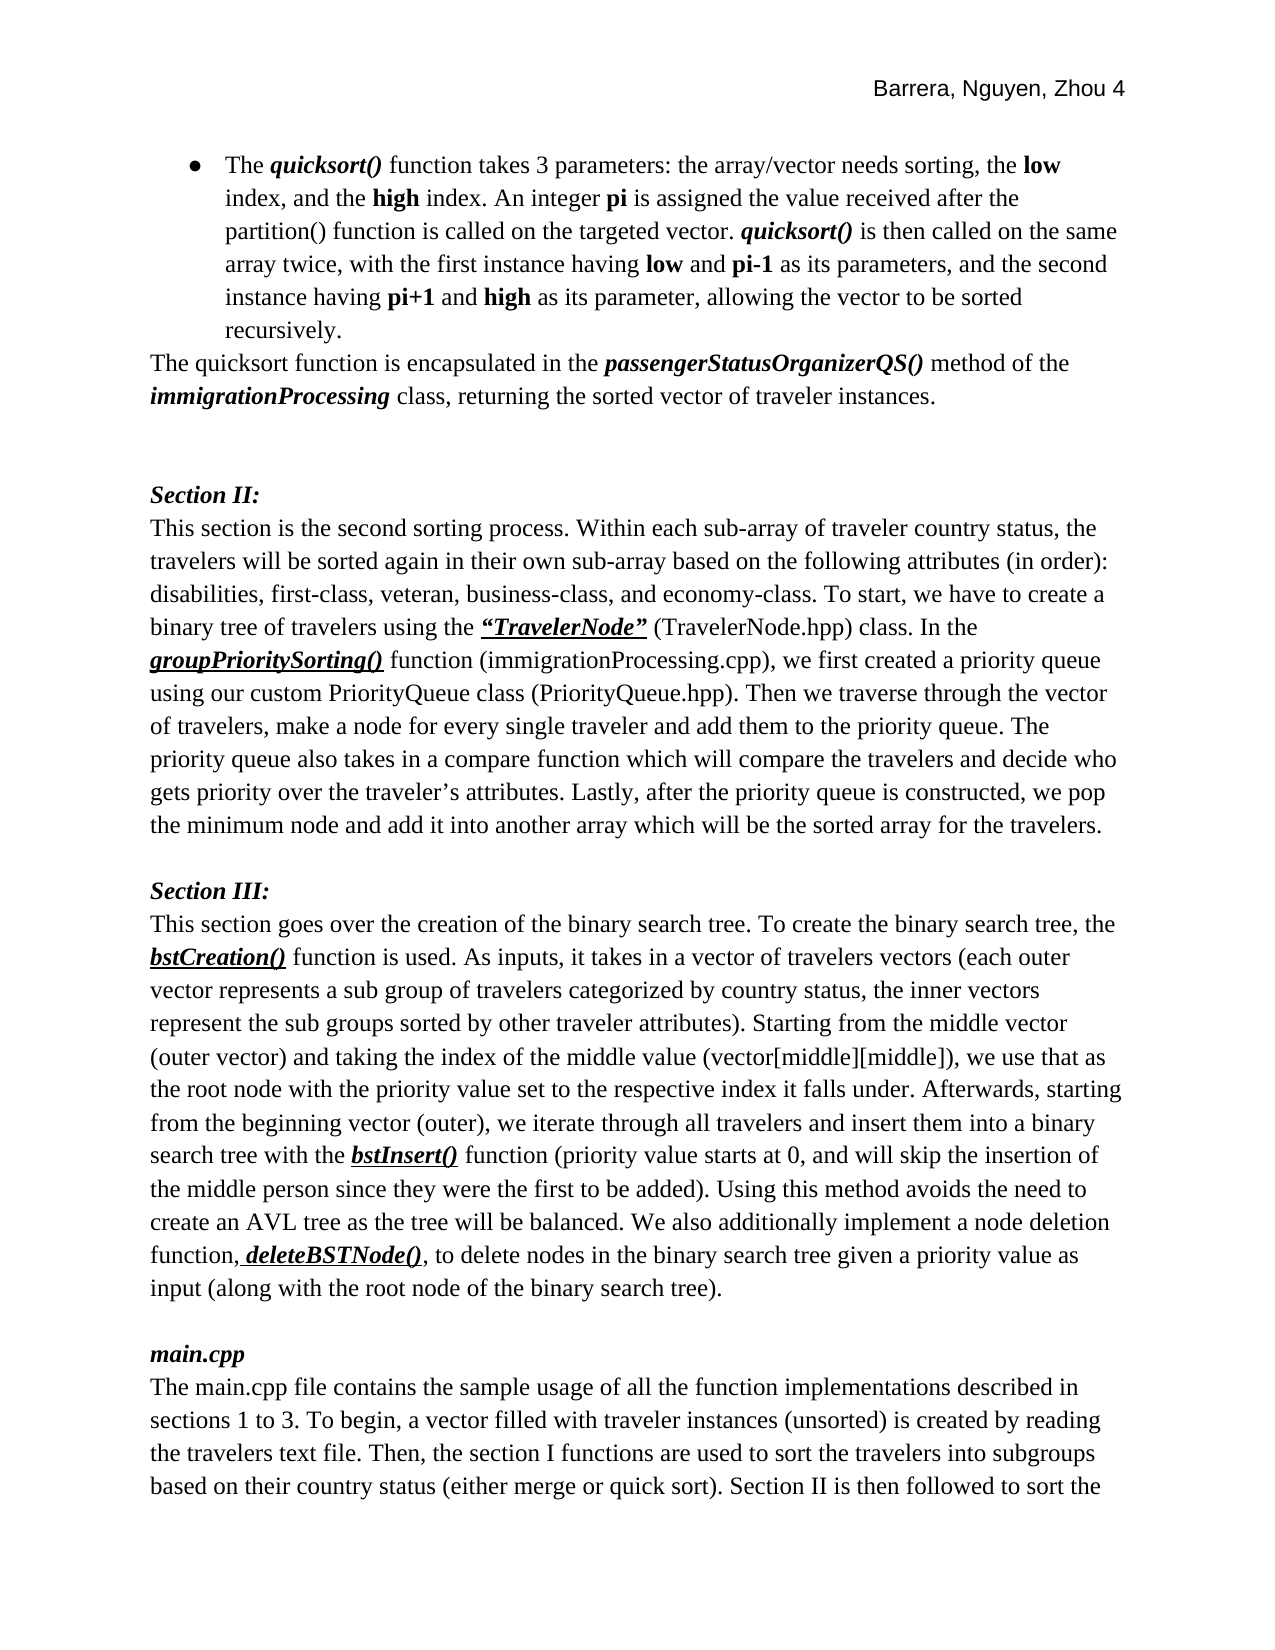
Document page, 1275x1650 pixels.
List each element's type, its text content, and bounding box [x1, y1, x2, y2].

text Section III: [150, 876, 1125, 905]
text The quicksort function is encapsulated in the passengerStatusOrganizerQS() method of the immigrationProcessing class, returning the sorted vector of traveler instances. [150, 348, 1125, 410]
list The quicksort() function takes 3 parameters: the array/vector needs sorting, the low index, and the high index. An integer pi is assigned the value received after the partition() function is called on the targeted vector. quicksort() is then called on the same array twice, with the first instance having low and pi-1 as its parameters, and the second instance having pi+1 and high as its parameter, allowing the vector to be sorted recursively. [187, 150, 1125, 344]
text main.cpp [150, 1339, 1125, 1367]
text This section is the second sorting process. Within each sub-array of traveler country status, the travelers will be sorted again in their own sub-array based on the following attributes (in order): disabilities, first-class, veteran, business-class, and economy-class. To start, we have to create a binary tree of travelers using the “TravelerNode” (TravelerNode.hpp) class. In the groupPrioritySorting() function (immigrationProcessing.cpp), we first created a priority queue using our custom PriorityQueue class (PriorityQueue.hpp). Then we traverse through the vector of travelers, make a node for every single traveler and add them to the priority queue. The priority queue also takes in a compare function which will compare the travelers and decide who gets priority over the traveler’s attributes. Lastly, after the priority queue is constructed, we pop the minimum node and add it into another array which will be the sorted array for the travelers. [150, 513, 1125, 839]
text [150, 1372, 1125, 1499]
text This section goes over the creation of the binary search tree. To create the binary search tree, the bstCreation() function is used. As inputs, it takes in a vector of travelers vectors (each outer vector represents a sub group of travelers categorized by country status, the inner vectors represent the sub groups sorted by other traveler attributes). Starting from the middle vector (outer vector) and taking the index of the middle value (vector[middle][middle]), we use that as the root node with the priority value set to the respective index it falls under. Afterwards, starting from the beginning vector (outer), we iterate through all travelers and insert them into a binary search tree with the bstInsert() function (priority value starts at 0, and will skip the insertion of the middle person since they were the first to be added). Using this method avoids the need to create an AVL tree as the tree will be balanced. We also additionally implement a node deletion function, deleteBSTNode(), to delete nodes in the binary search tree given a priority value as input (along with the root node of the binary search tree). [150, 909, 1125, 1301]
text Section II: [150, 447, 1125, 509]
